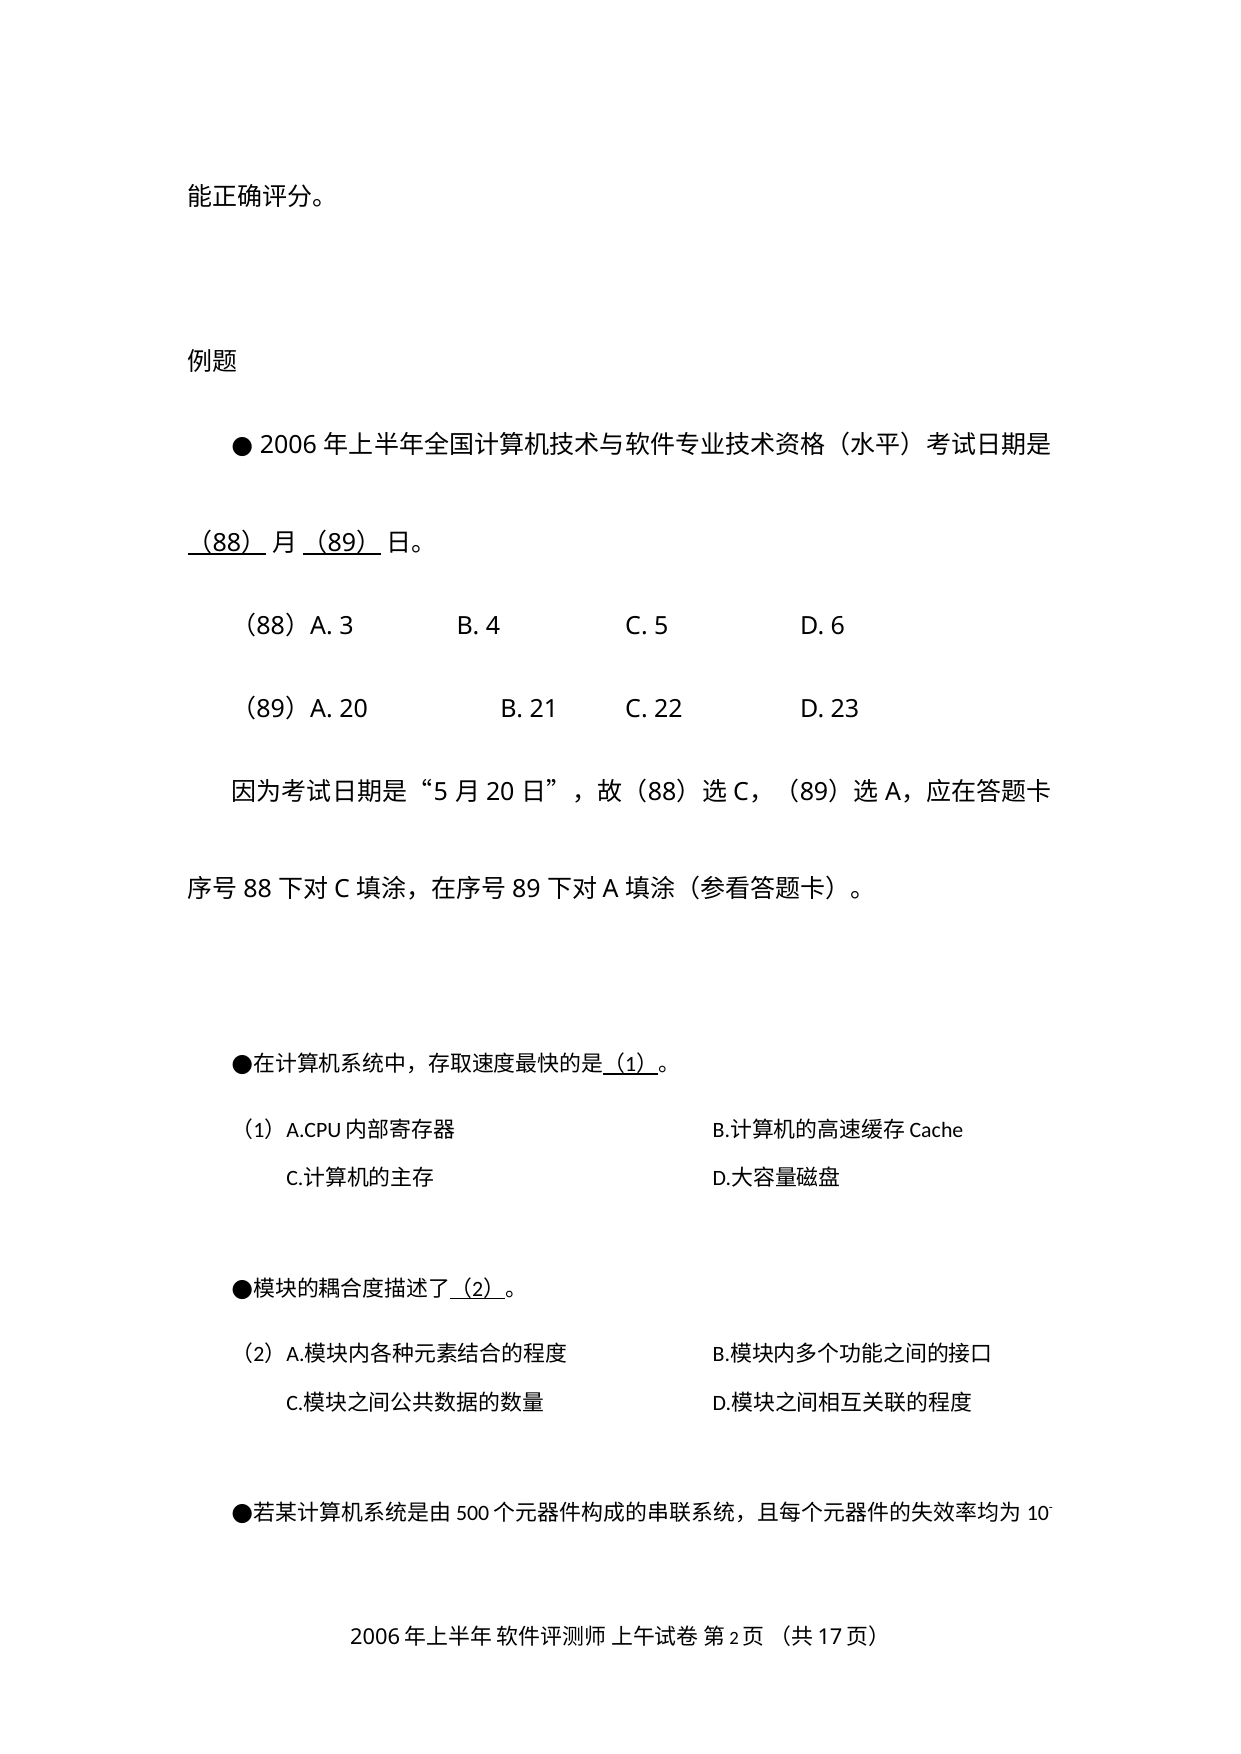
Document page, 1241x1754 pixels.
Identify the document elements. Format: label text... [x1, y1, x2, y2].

text （88）A. 3 B. 4 C. 5 D. 6 [187, 591, 1053, 656]
text C.计算机的主存 D.大容量磁盘 [275, 1160, 1053, 1192]
text ●模块的耦合度描述了（2）。 [187, 1254, 1053, 1319]
text ●在计算机系统中，存取速度最快的是（1）。 [187, 1029, 1053, 1094]
text （1）A.CPU内部寄存器 B.计算机的高速缓存Cache [187, 1111, 1053, 1144]
text 例题 [187, 327, 1053, 392]
text （89）A. 20 B. 21 C. 22 D. 23 [187, 674, 1053, 739]
text 因为考试日期是“5 月 20 日”，故（88）选 C，（89）选 A，应在答题卡序号 88 下对 C 填涂，在序号 89 下对 A 填涂（参看答题卡）。 [187, 757, 1053, 919]
text ● 2006 年上半年全国计算机技术与软件专业技术资格（水平）考试日期是（88） 月 （89） 日。 [187, 410, 1053, 573]
text （2）A.模块内各种元素结合的程度 B.模块内多个功能之间的接口 [187, 1336, 1053, 1368]
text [187, 162, 1053, 227]
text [187, 1478, 1053, 1543]
text C.模块之间公共数据的数量 D.模块之间相互关联的程度 [275, 1384, 1053, 1417]
